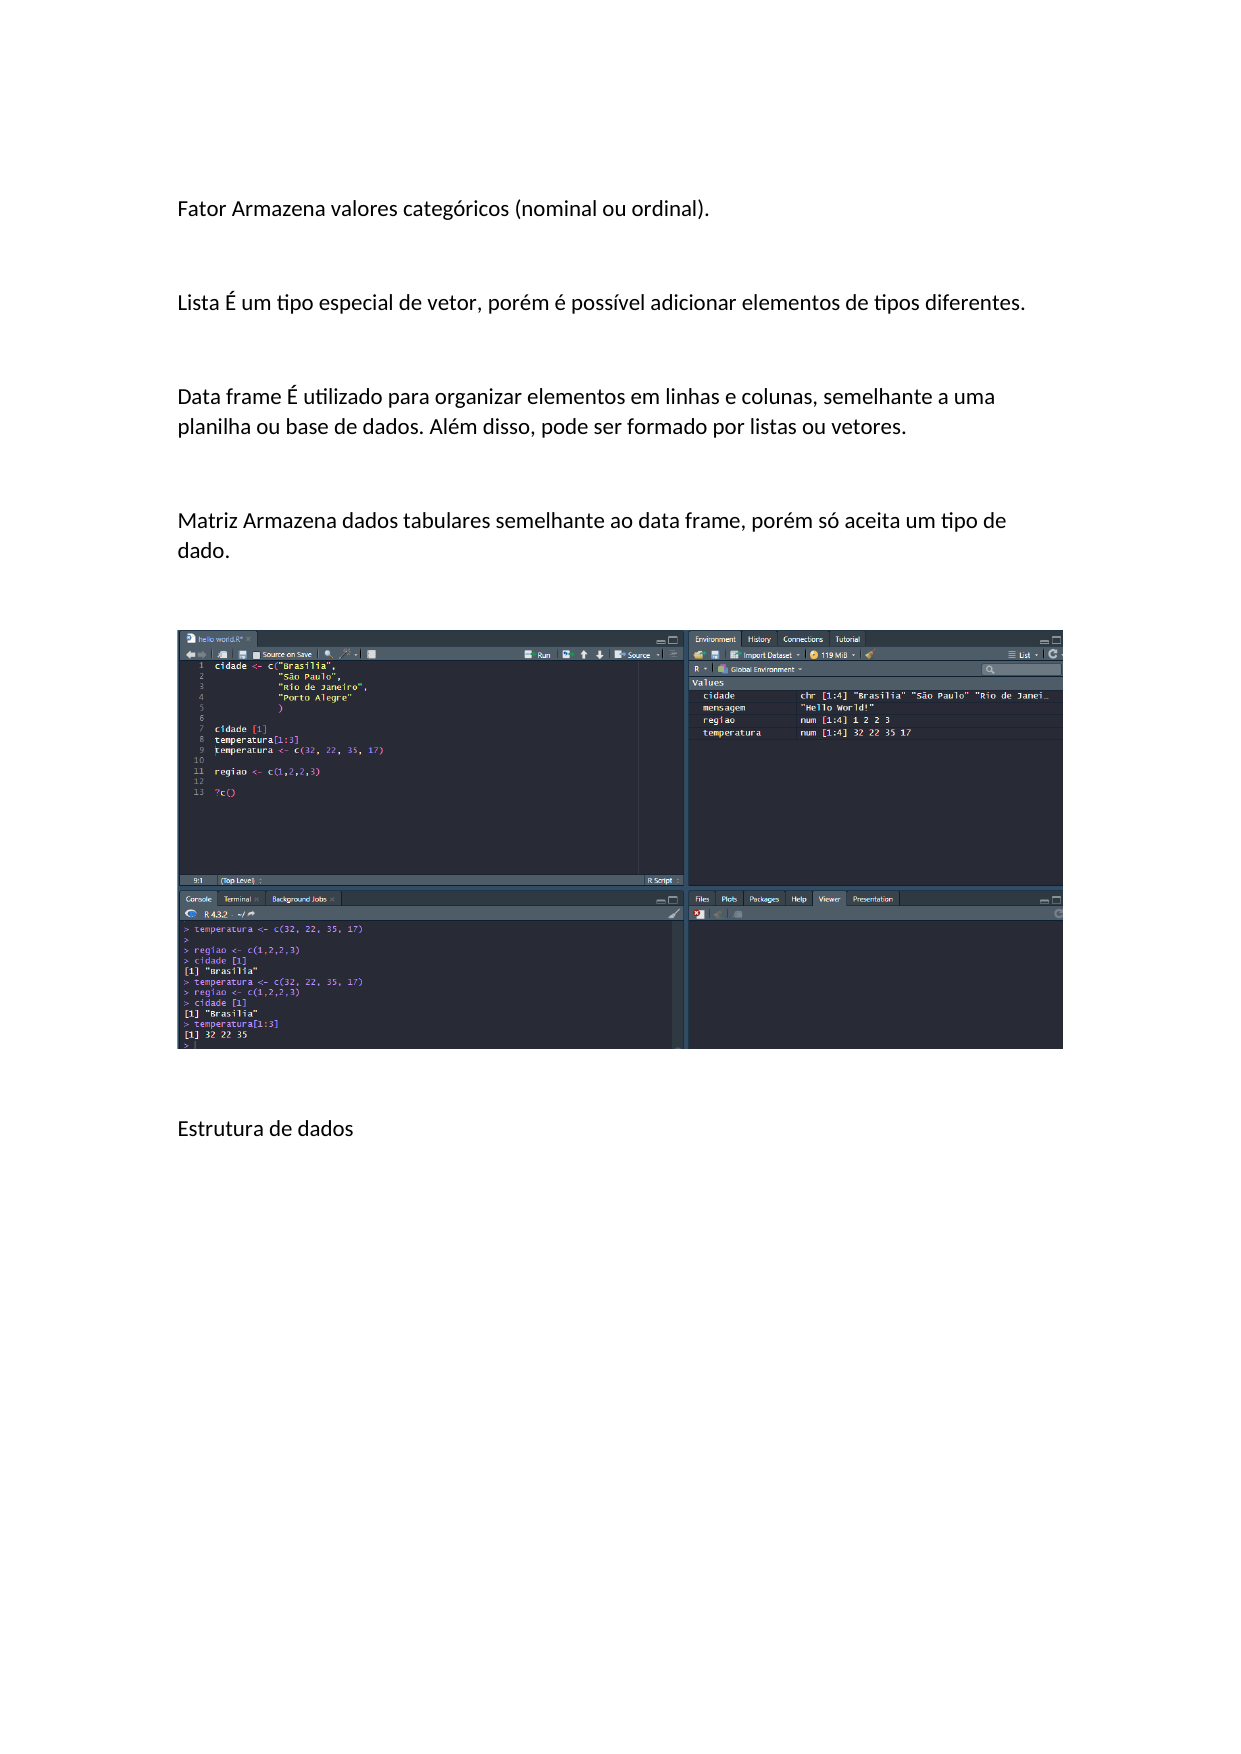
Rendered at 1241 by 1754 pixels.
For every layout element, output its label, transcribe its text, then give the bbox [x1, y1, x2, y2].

text Fator Armazena valores categóricos (nominal ou ordinal). [177, 194, 1063, 222]
text Data frame É utilizado para organizar elementos em linhas e colunas, semelhante a uma planilha ou base de dados. Além disso, pode ser formado por listas ou vetores. [177, 382, 1063, 440]
text Estrutura de dados [177, 1114, 1063, 1142]
text Matriz Armazena dados tabulares semelhante ao data frame, porém só aceita um tipo de dado. [177, 506, 1063, 564]
text Lista É um tipo especial de vetor, porém é possível adicionar elementos de tipos diferentes. [177, 288, 1063, 316]
picture [177, 630, 1063, 1049]
